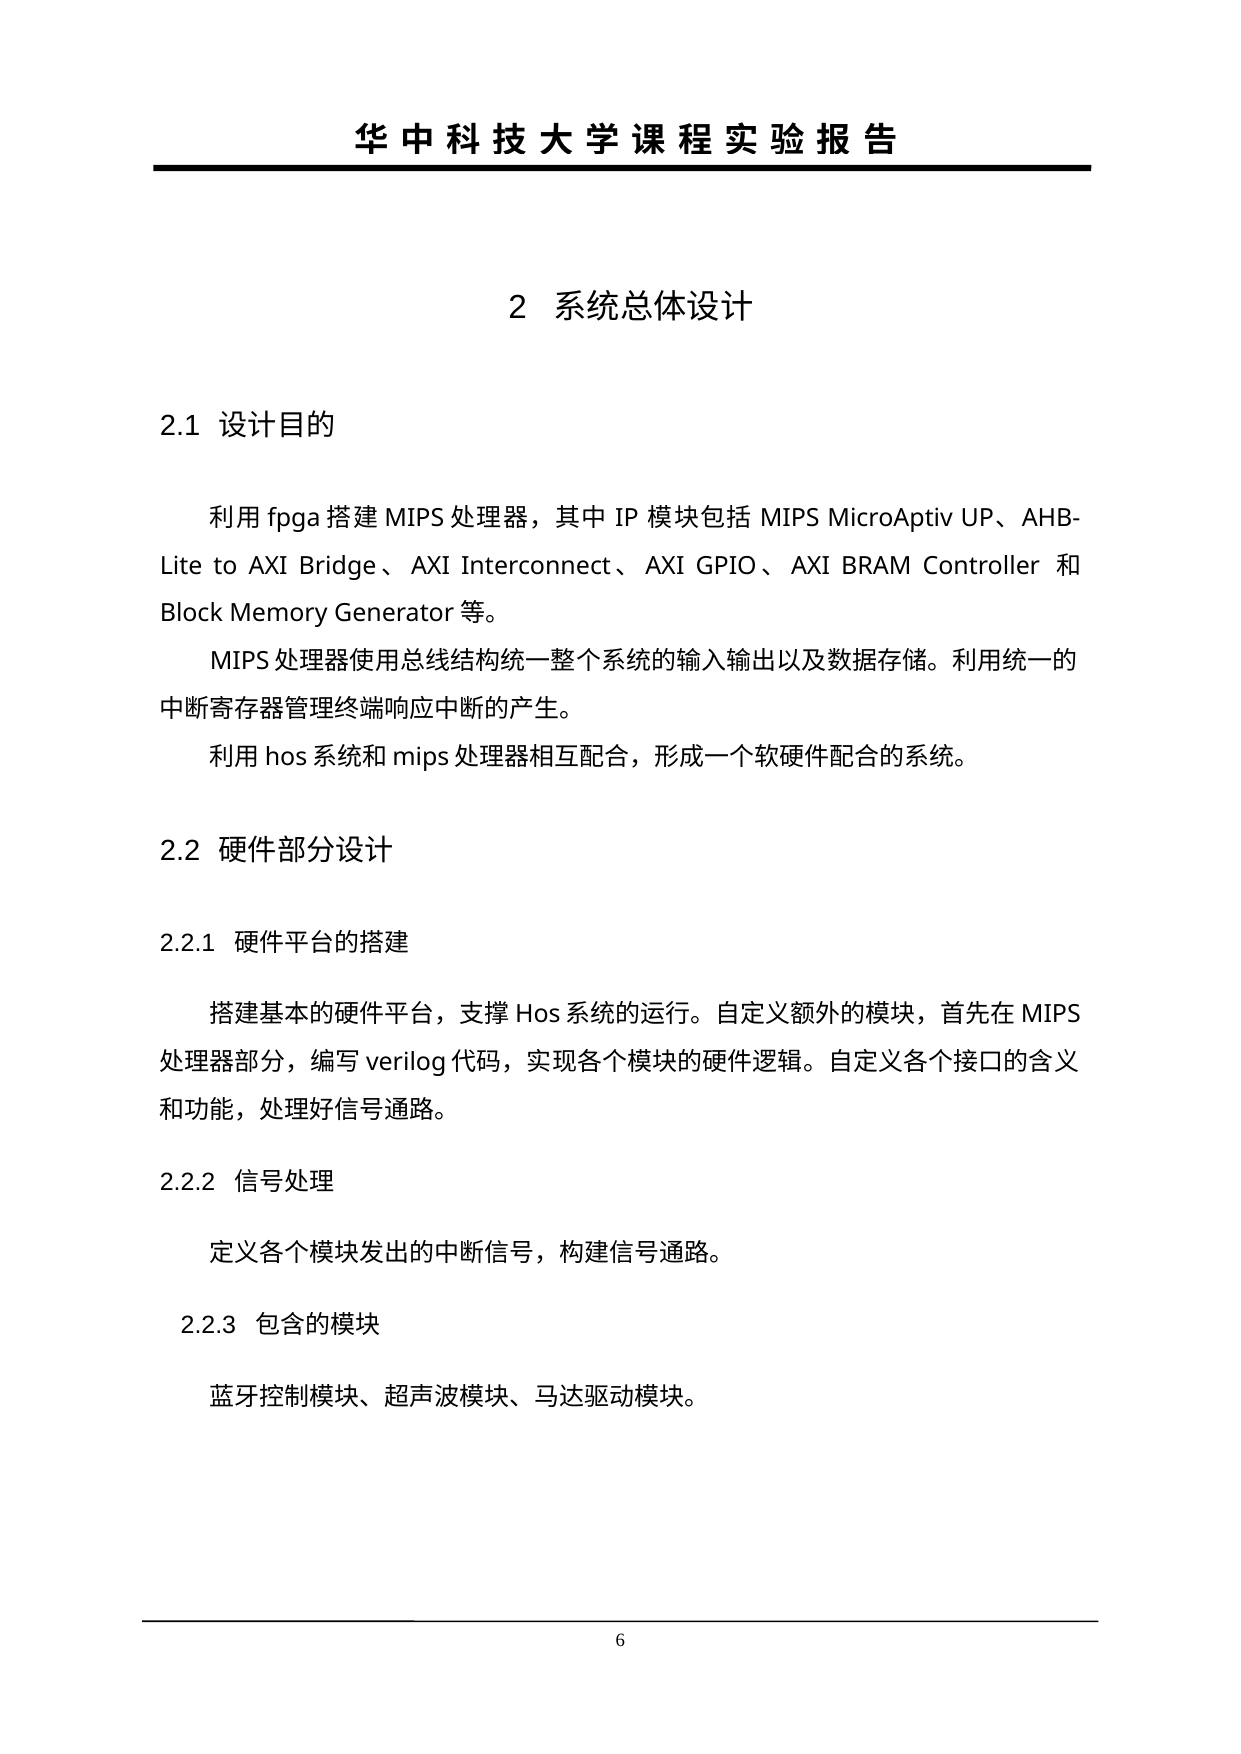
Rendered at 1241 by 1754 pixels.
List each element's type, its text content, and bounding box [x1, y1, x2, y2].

subtitle 设计目的 [159, 401, 1056, 444]
text MIPS处理器使用总线结构统一整个系统的输入输出以及数据存储。利用统一的中断寄存器管理终端响应中断的产生。 [159, 635, 1081, 731]
text 利用fpga搭建MIPS处理器，其中 IP 模块包括 MIPS MicroAptiv UP、AHB-Lite to AXI Bridge、AXI Interconnect、AXI GPIO、AXI BRAM Controller 和 Block Memory Generator 等。 [159, 492, 1081, 635]
subtitle 硬件平台的搭建 [159, 916, 1081, 964]
subtitle 硬件部分设计 [159, 826, 1056, 868]
text 定义各个模块发出的中断信号，构建信号通路。 [159, 1227, 1081, 1275]
text 蓝牙控制模块、超声波模块、马达驱动模块。 [159, 1370, 1081, 1418]
text 搭建基本的硬件平台，支撑Hos系统的运行。自定义额外的模块，首先在MIPS处理器部分，编写verilog代码，实现各个模块的硬件逻辑。自定义各个接口的含义和功能，处理好信号通路。 [159, 988, 1081, 1131]
text 利用hos系统和mips处理器相互配合，形成一个软硬件配合的系统。 [159, 731, 1081, 778]
subtitle 包含的模块 [180, 1299, 1081, 1346]
subtitle 系统总体设计 [180, 256, 1081, 351]
subtitle 信号处理 [159, 1155, 1081, 1203]
